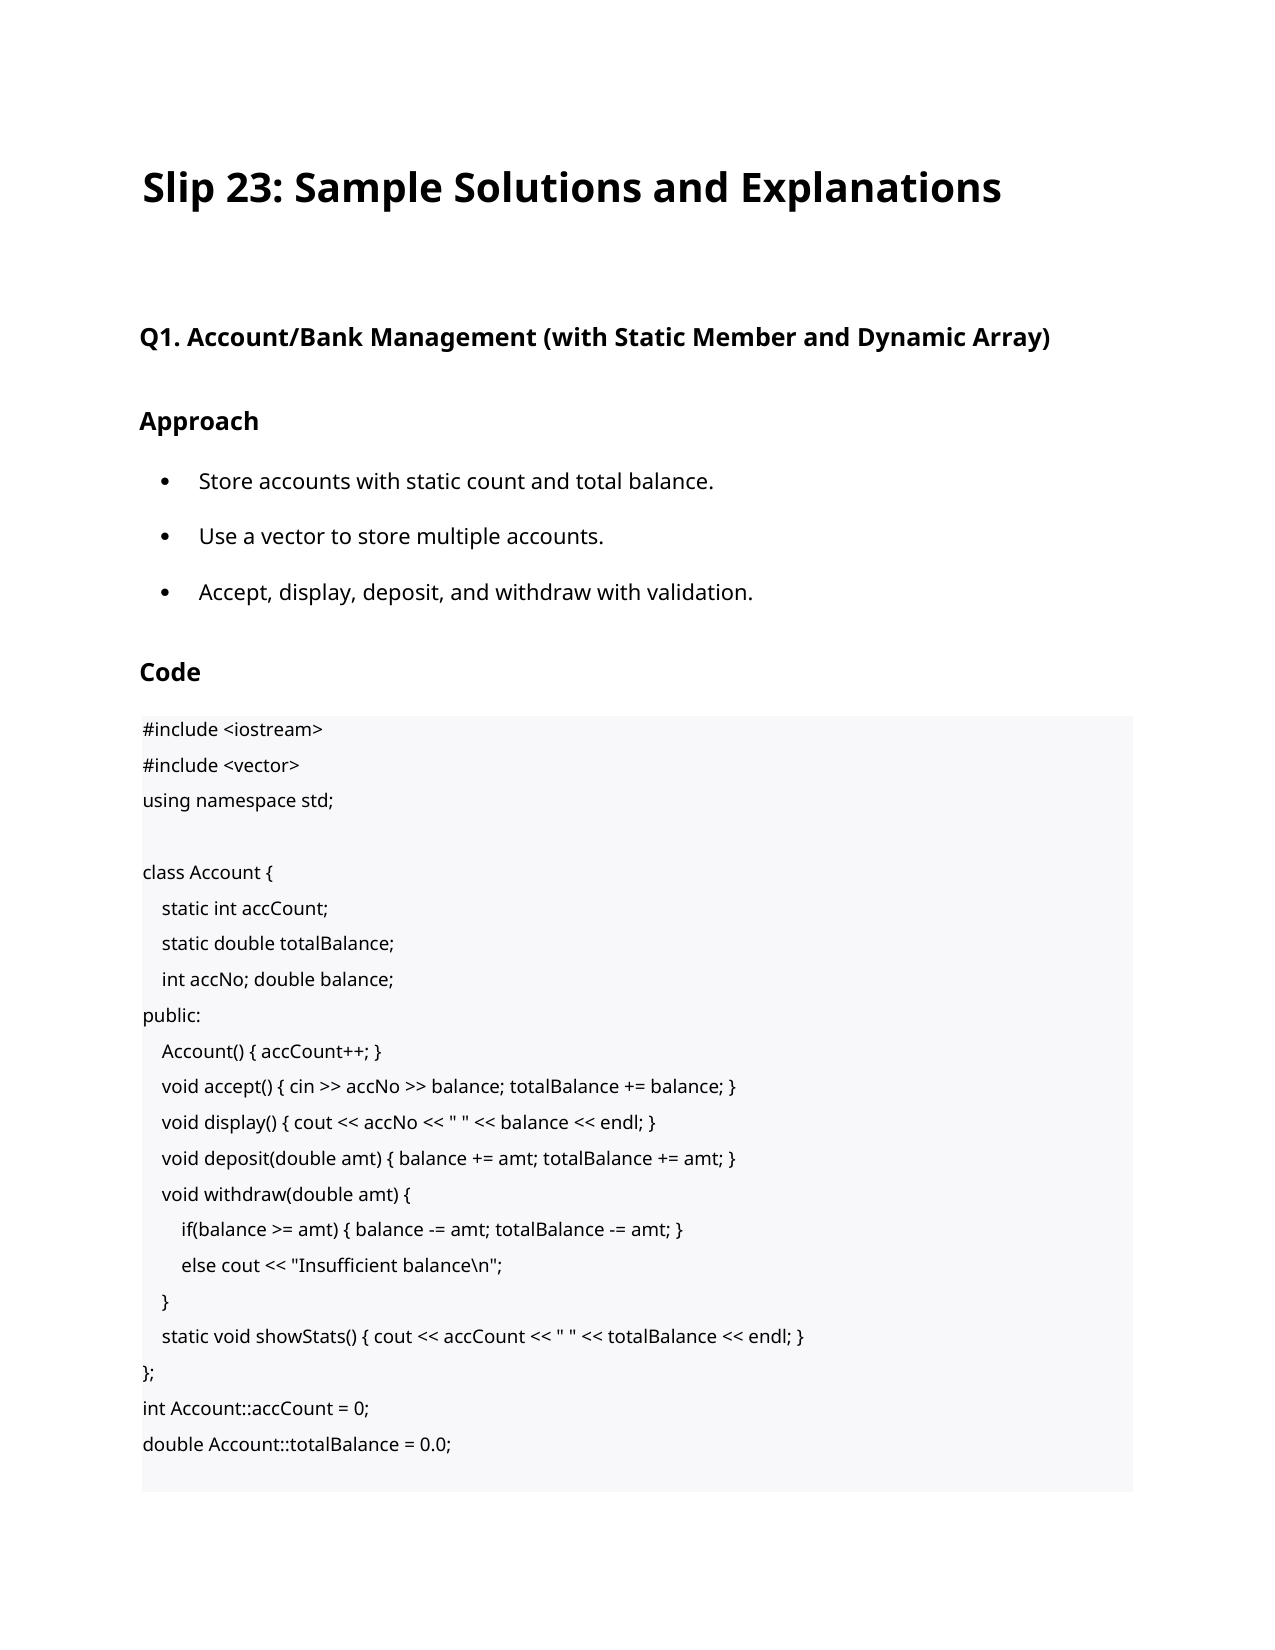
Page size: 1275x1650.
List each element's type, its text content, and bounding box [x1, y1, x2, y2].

text Slip 23: Sample Solutions and Explanations [142, 158, 1133, 214]
list Store accounts with static count and total balance. [161, 466, 1133, 495]
text Code [139, 654, 1133, 688]
text Approach [139, 404, 1133, 438]
list Use a vector to store multiple accounts. [161, 521, 1133, 551]
text Q1. Account/Bank Management (with Static Member and Dynamic Array) [139, 320, 1133, 354]
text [142, 716, 1133, 1492]
list Accept, display, deposit, and withdraw with validation. [161, 577, 1133, 607]
